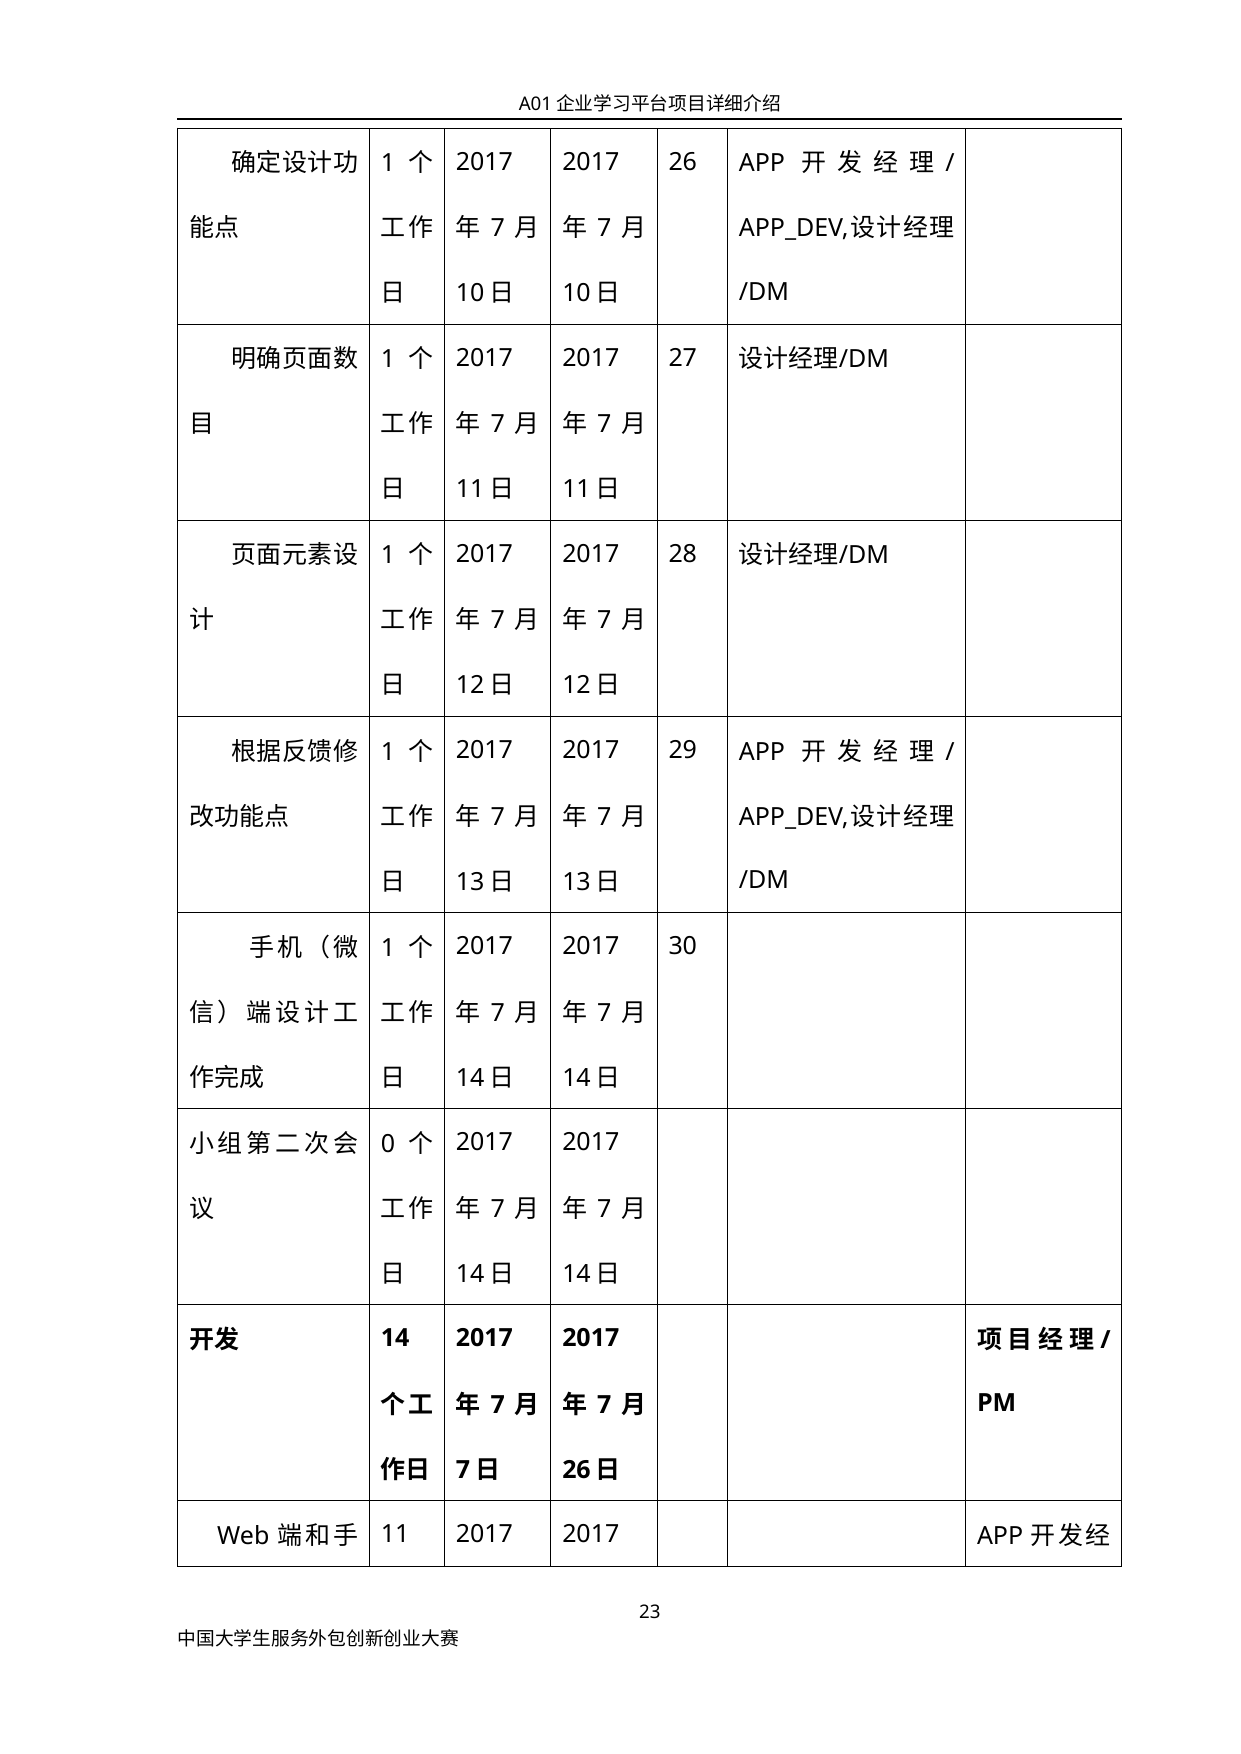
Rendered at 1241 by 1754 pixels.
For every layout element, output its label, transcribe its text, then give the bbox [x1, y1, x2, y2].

table_cell 2017年7月10日 [551, 129, 657, 323]
table_cell 2017年7月26日 [551, 1305, 657, 1500]
table_cell [966, 521, 1121, 716]
table_cell 页面元素设计 [178, 521, 369, 716]
table_cell [966, 325, 1121, 519]
table_cell 29 [658, 717, 727, 912]
table_cell 手机（微信）端设计工作完成 [178, 913, 369, 1108]
table_cell 2017年7月11日 [551, 325, 657, 519]
table_cell 1 个工作日 [370, 129, 444, 323]
table_cell 1 个工作日 [370, 325, 444, 519]
table_cell [966, 913, 1121, 1108]
table_cell 2017年7月14日 [445, 913, 550, 1108]
table_cell 2017年7月7日 [445, 1305, 550, 1500]
table_cell 2017年7月12日 [551, 521, 657, 716]
table_cell 11 个工作日 [370, 1501, 444, 1566]
table_cell APP开发经理/APP_DEV [966, 1501, 1121, 1566]
table_cell 27 [658, 325, 727, 519]
table_cell 28 [658, 521, 727, 716]
table_cell 项目经理/PM [966, 1305, 1121, 1500]
table_cell [728, 1109, 965, 1304]
table_cell [658, 1109, 727, 1304]
table_cell APP开发经理/APP_DEV,设计经理/DM [728, 717, 965, 912]
table_cell 1 个工作日 [370, 913, 444, 1108]
table_cell 设计经理/DM [728, 521, 965, 716]
table_cell [728, 1305, 965, 1500]
table_cell 2017年7月14日 [551, 913, 657, 1108]
table_cell 明确页面数目 [178, 325, 369, 519]
table_cell 14 个工作日 [370, 1305, 444, 1500]
table_cell [966, 129, 1121, 323]
table_cell 确定设计功能点 [178, 129, 369, 323]
table_cell 2017年7月10日 [445, 129, 550, 323]
table_cell 2017年7月10日 [445, 1501, 550, 1566]
table_cell 2017年7月14日 [551, 1109, 657, 1304]
table_cell 2017年7月13日 [445, 717, 550, 912]
table_cell APP开发经理/APP_DEV,设计经理/DM [728, 129, 965, 323]
table_cell [728, 913, 965, 1108]
table_cell 30 [658, 913, 727, 1108]
table_cell [658, 1305, 727, 1500]
table_cell [966, 717, 1121, 912]
table_cell 2017年7月12日 [445, 521, 550, 716]
table_cell 开发 [178, 1305, 369, 1500]
table_cell 2017年7月14日 [445, 1109, 550, 1304]
table_cell Web端和手机（微信）端前端开发 [178, 1501, 369, 1566]
table_cell 设计经理/DM [728, 325, 965, 519]
table_cell 根据反馈修改功能点 [178, 717, 369, 912]
table_cell [728, 1501, 965, 1566]
table_cell [966, 1109, 1121, 1304]
table_cell 1 个工作日 [370, 717, 444, 912]
table_cell 2017年7月24日 [551, 1501, 657, 1566]
table_cell 26 [658, 129, 727, 323]
table_cell 小组第二次会议 [178, 1109, 369, 1304]
table_cell 2017年7月11日 [445, 325, 550, 519]
table_cell [658, 1501, 727, 1566]
table_cell 2017年7月13日 [551, 717, 657, 912]
table_cell 1 个工作日 [370, 521, 444, 716]
table_cell 0 个工作日 [370, 1109, 444, 1304]
